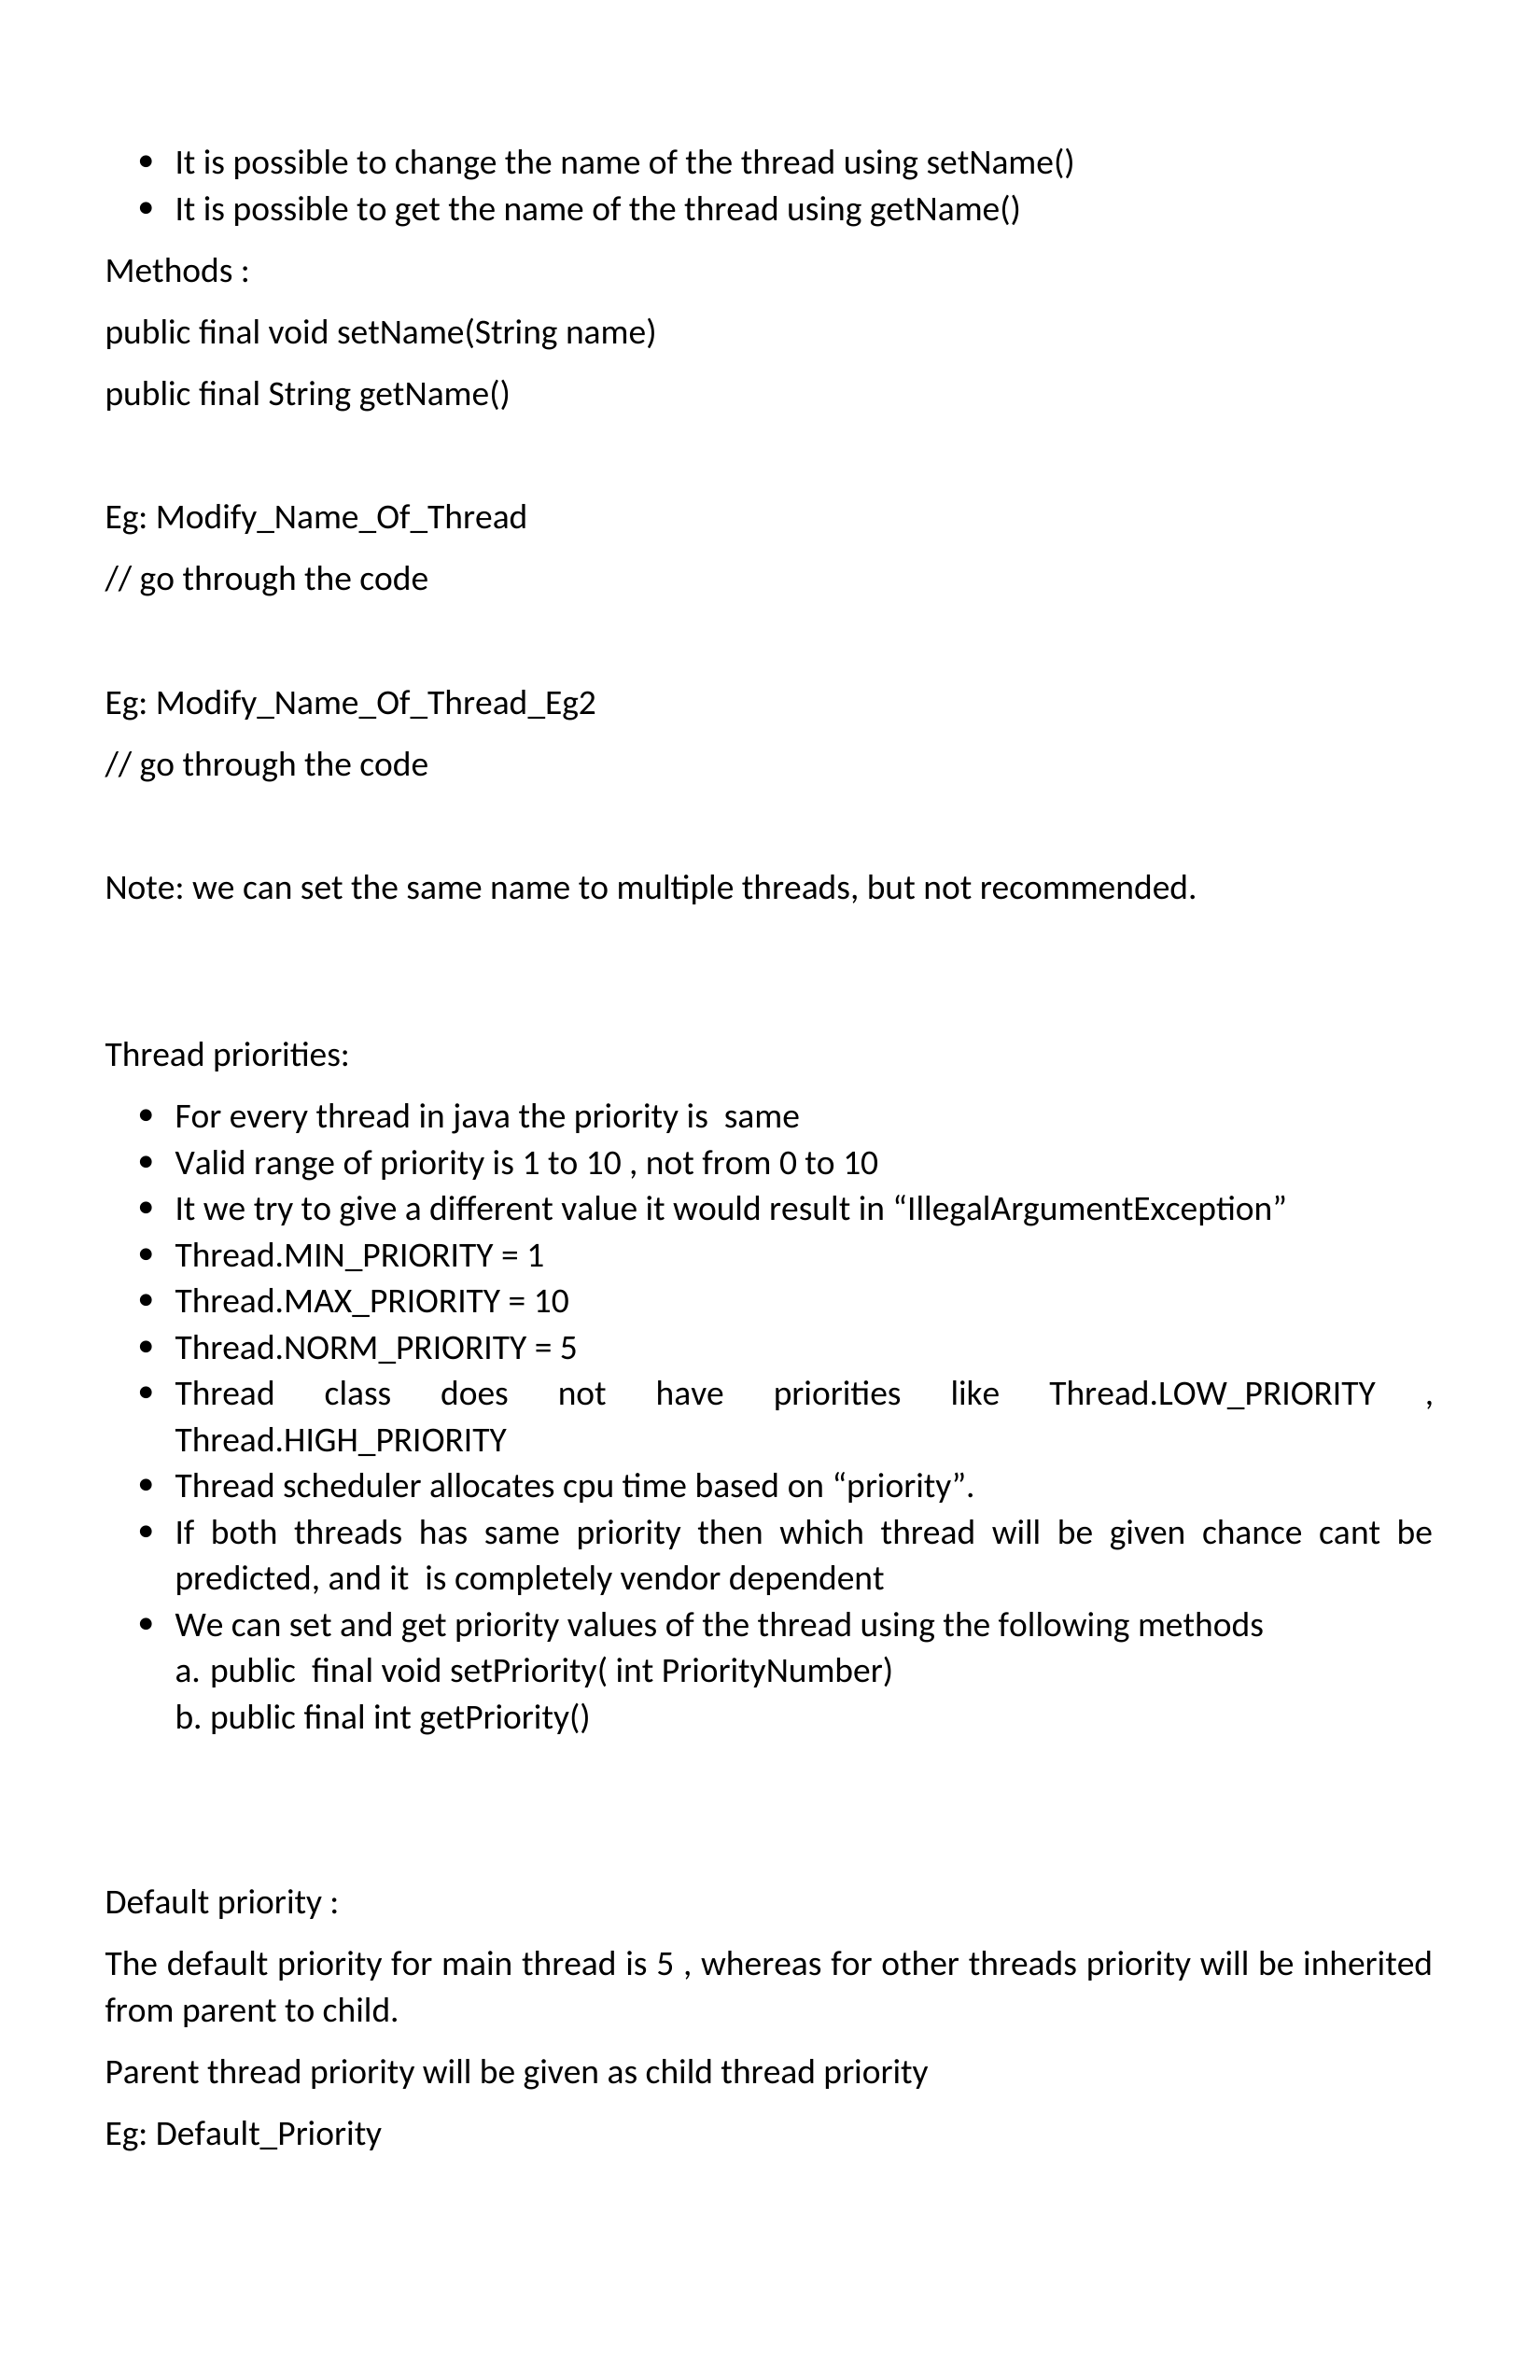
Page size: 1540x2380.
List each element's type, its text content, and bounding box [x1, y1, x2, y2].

list It is possible to get the name of the thread using getName() [140, 186, 1435, 229]
text Default priority : [105, 1880, 1435, 1923]
text The default priority for main thread is 5 , whereas for other threads priority will be inherited from parent to child. [105, 1941, 1435, 2031]
text Eg: Modify_Name_Of_Thread [105, 495, 1435, 538]
list Thread.NORM_PRIORITY = 5 [140, 1325, 1435, 1368]
text Note: we can set the same name to multiple threads, but not recommended. [105, 865, 1435, 908]
list We can set and get priority values of the thread using the following methods [140, 1603, 1435, 1645]
text Eg: Default_Priority [105, 2111, 1435, 2154]
list Thread class does not have priorities like Thread.LOW_PRIORITY , Thread.HIGH_PRIORITY [140, 1371, 1435, 1460]
text // go through the code [105, 556, 1435, 599]
list Thread scheduler allocates cpu time based on “priority”. [140, 1463, 1435, 1506]
list Valid range of priority is 1 to 10 , not from 0 to 10 [140, 1141, 1435, 1183]
list For every thread in java the priority is same [140, 1094, 1435, 1137]
list It we try to give a different value it would result in “IllegalArgumentException” [140, 1186, 1435, 1229]
text Thread priorities: [105, 1032, 1435, 1075]
text Eg: Modify_Name_Of_Thread_Eg2 [105, 680, 1435, 722]
list If both threads has same priority then which thread will be given chance cant be predicted, and it is completely vendor dependent [140, 1510, 1435, 1599]
text public final void setName(String name) [105, 310, 1435, 353]
text Methods : [105, 248, 1435, 290]
text public final String getName() [105, 371, 1435, 414]
list public final int getPriority() [175, 1695, 1435, 1737]
text Parent thread priority will be given as child thread priority [105, 2050, 1435, 2093]
list It is possible to change the name of the thread using setName() [140, 140, 1435, 183]
list Thread.MIN_PRIORITY = 1 [140, 1233, 1435, 1276]
text // go through the code [105, 742, 1435, 785]
list Thread.MAX_PRIORITY = 10 [140, 1279, 1435, 1322]
list public final void setPriority( int PriorityNumber) [175, 1648, 1435, 1691]
